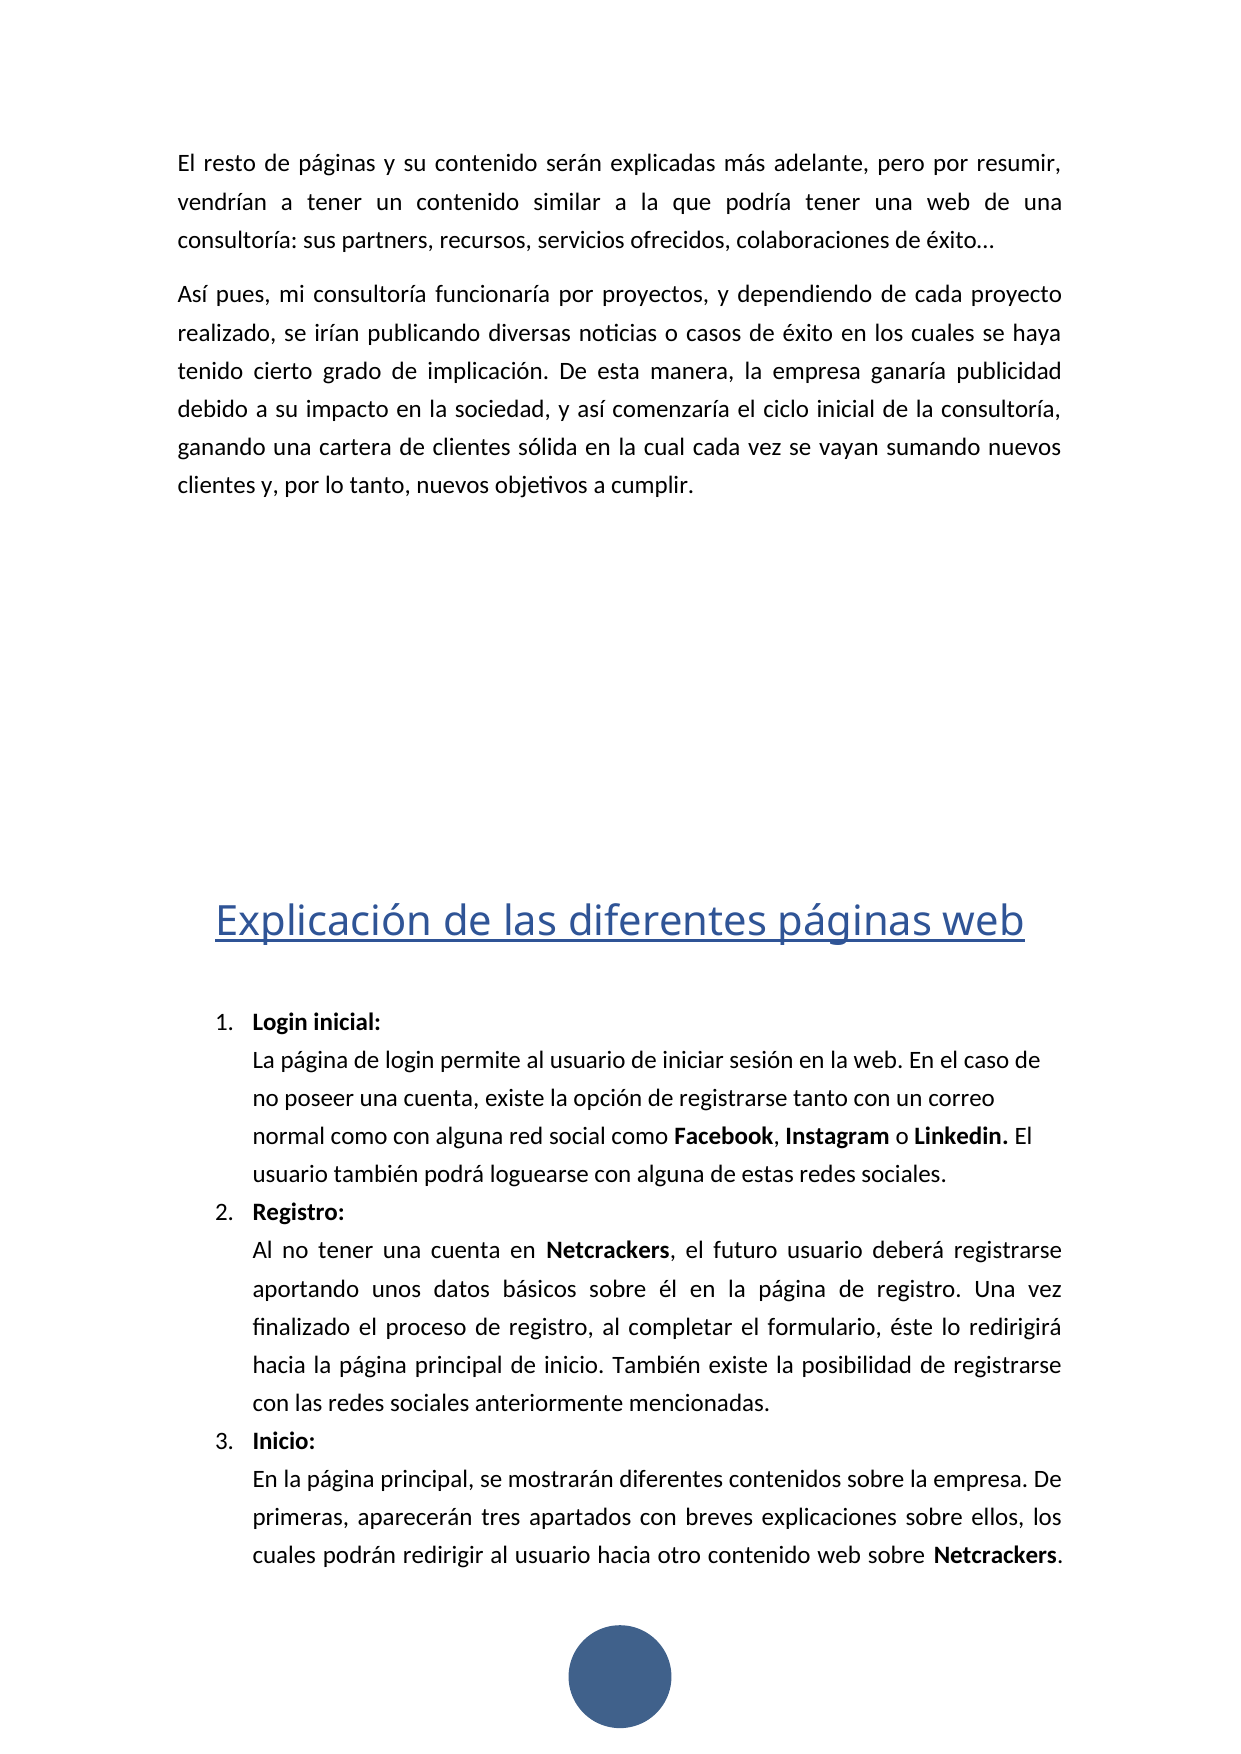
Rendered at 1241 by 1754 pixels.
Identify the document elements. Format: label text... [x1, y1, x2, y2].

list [252, 1463, 1063, 1570]
subtitle Explicación de las diferentes páginas web [177, 891, 1063, 947]
list Al no tener una cuenta en Netcrackers, el futuro usuario deberá registrarse aportando unos datos básicos sobre él en la página de registro. Una vez finalizado el proceso de registro, al completar el formulario, éste lo redirigirá hacia la página principal de inicio. También existe la posibilidad de registrarse con las redes sociales anteriormente mencionadas. [252, 1234, 1063, 1418]
text Así pues, mi consultoría funcionaría por proyectos, y dependiendo de cada proyecto realizado, se irían publicando diversas noticias o casos de éxito en los cuales se haya tenido cierto grado de implicación. De esta manera, la empresa ganaría publicidad debido a su impacto en la sociedad, y así comenzaría el ciclo inicial de la consultoría, ganando una cartera de clientes sólida en la cual cada vez se vayan sumando nuevos clientes y, por lo tanto, nuevos objetivos a cumplir. [177, 279, 1063, 500]
list La página de login permite al usuario de iniciar sesión en la web. En el caso de no poseer una cuenta, existe la opción de registrarse tanto con un correo normal como con alguna red social como Facebook, Instagram o Linkedin. El usuario también podrá loguearse con alguna de estas redes sociales. [252, 1044, 1063, 1189]
list Inicio: [215, 1425, 1063, 1456]
list Registro: [215, 1196, 1063, 1227]
list Login inicial: [215, 1006, 1063, 1036]
text El resto de páginas y su contenido serán explicadas más adelante, pero por resumir, vendrían a tener un contenido similar a la que podría tener una web de una consultoría: sus partners, recursos, servicios ofrecidos, colaboraciones de éxito… [177, 148, 1063, 254]
